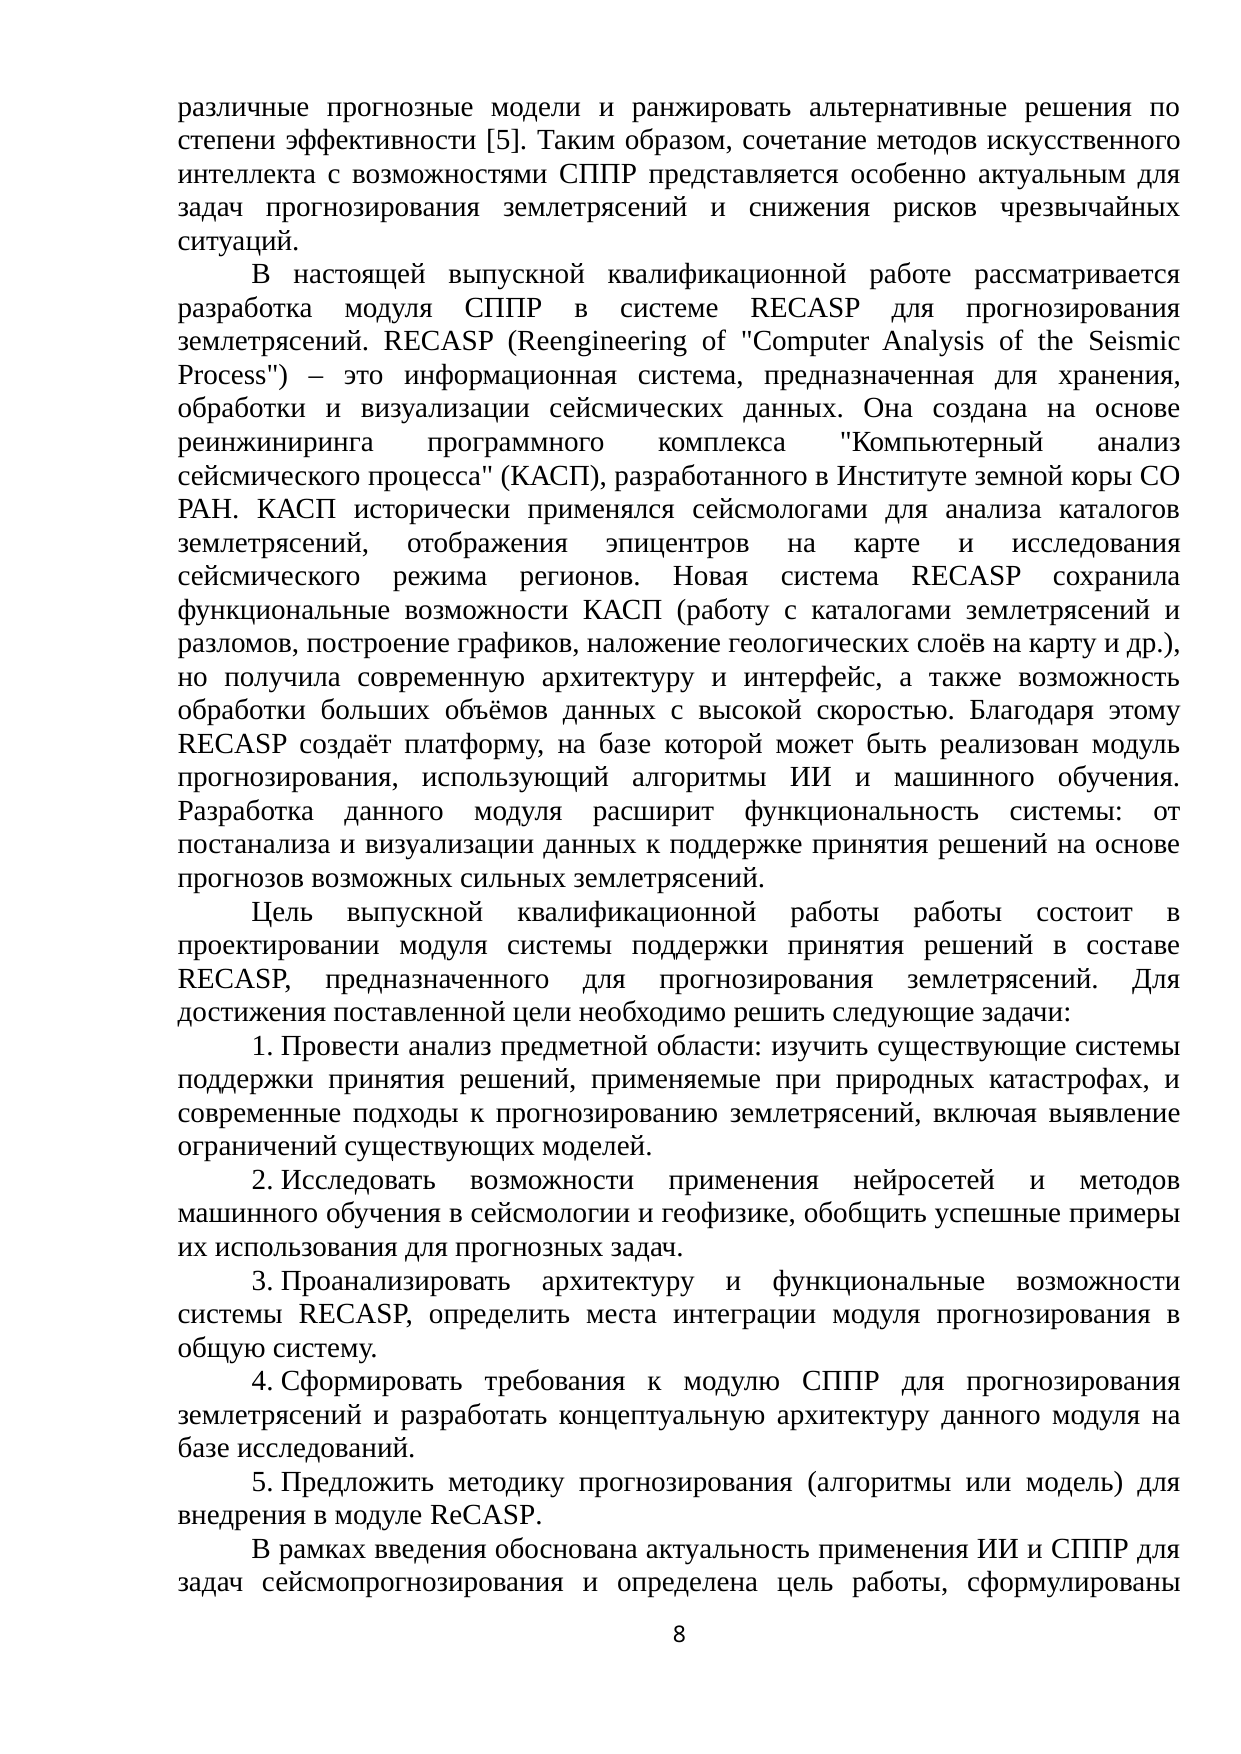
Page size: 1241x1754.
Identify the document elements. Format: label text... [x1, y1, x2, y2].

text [177, 1531, 1181, 1598]
text В настоящей выпускной квалификационной работе рассматривается разработка модуля СППР в системе RECASP для прогнозирования землетрясений. RECASP (Reengineering of "Computer Analysis of the Seismic Process") – это информационная система, предназначенная для хранения, обработки и визуализации сейсмических данных. Она создана на основе реинжиниринга программного комплекса "Компьютерный анализ сейсмического процесса" (КАСП), разработанного в Институте земной коры СО РАН. КАСП исторически применялся сейсмологами для анализа каталогов землетрясений, отображения эпицентров на карте и исследования сейсмического режима регионов. Новая система RECASP сохранила функциональные возможности КАСП (работу с каталогами землетрясений и разломов, построение графиков, наложение геологических слоёв на карту и др.), но получила современную архитектуру и интерфейс, а также возможность обработки больших объёмов данных с высокой скоростью. Благодаря этому RECASP создаёт платформу, на базе которой может быть реализован модуль прогнозирования, использующий алгоритмы ИИ и машинного обучения. Разработка данного модуля расширит функциональность системы: от постанализа и визуализации данных к поддержке принятия решений на основе прогнозов возможных сильных землетрясений. [177, 256, 1181, 894]
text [177, 89, 1181, 256]
list Сформировать требования к модулю СППР для прогнозирования землетрясений и разработать концептуальную архитектуру данного модуля на базе исследований. [177, 1363, 1181, 1464]
list Исследовать возможности применения нейросетей и методов машинного обучения в сейсмологии и геофизике, обобщить успешные примеры их использования для прогнозных задач. [177, 1162, 1181, 1263]
text Цель выпускной квалификационной работы работы состоит в проектировании модуля системы поддержки принятия решений в составе RECASP, предназначенного для прогнозирования землетрясений. Для достижения поставленной цели необходимо решить следующие задачи: [177, 894, 1181, 1028]
list Проанализировать архитектуру и функциональные возможности системы RECASP, определить места интеграции модуля прогнозирования в общую систему. [177, 1263, 1181, 1363]
list Провести анализ предметной области: изучить существующие системы поддержки принятия решений, применяемые при природных катастрофах, и современные подходы к прогнозированию землетрясений, включая выявление ограничений существующих моделей. [177, 1028, 1181, 1162]
list Предложить методику прогнозирования (алгоритмы или модель) для внедрения в модуле ReCASP. [177, 1464, 1181, 1531]
